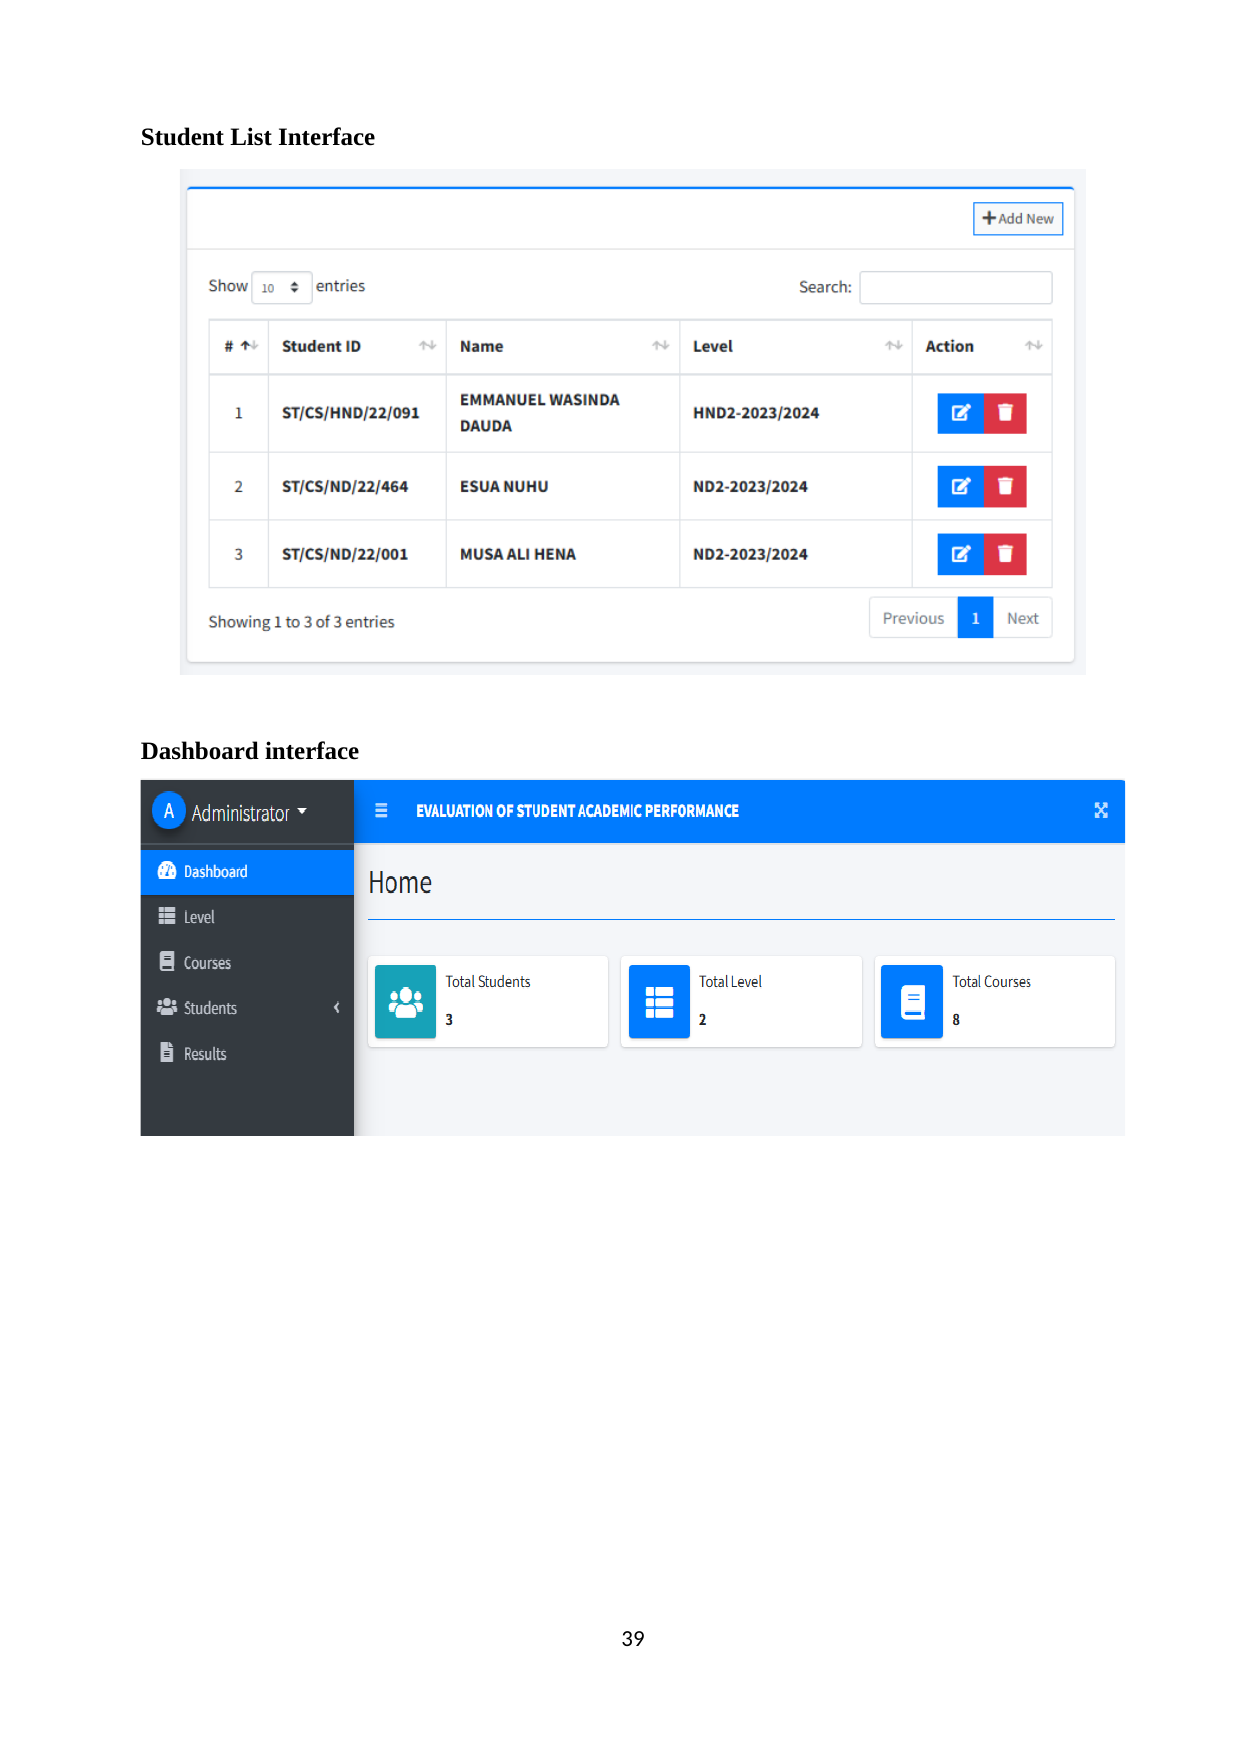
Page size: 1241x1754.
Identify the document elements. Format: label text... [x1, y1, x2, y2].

text Dashboard interface [141, 736, 1125, 764]
picture [179, 169, 1086, 675]
picture [140, 778, 1125, 1136]
text Student List Interface [141, 122, 1125, 151]
